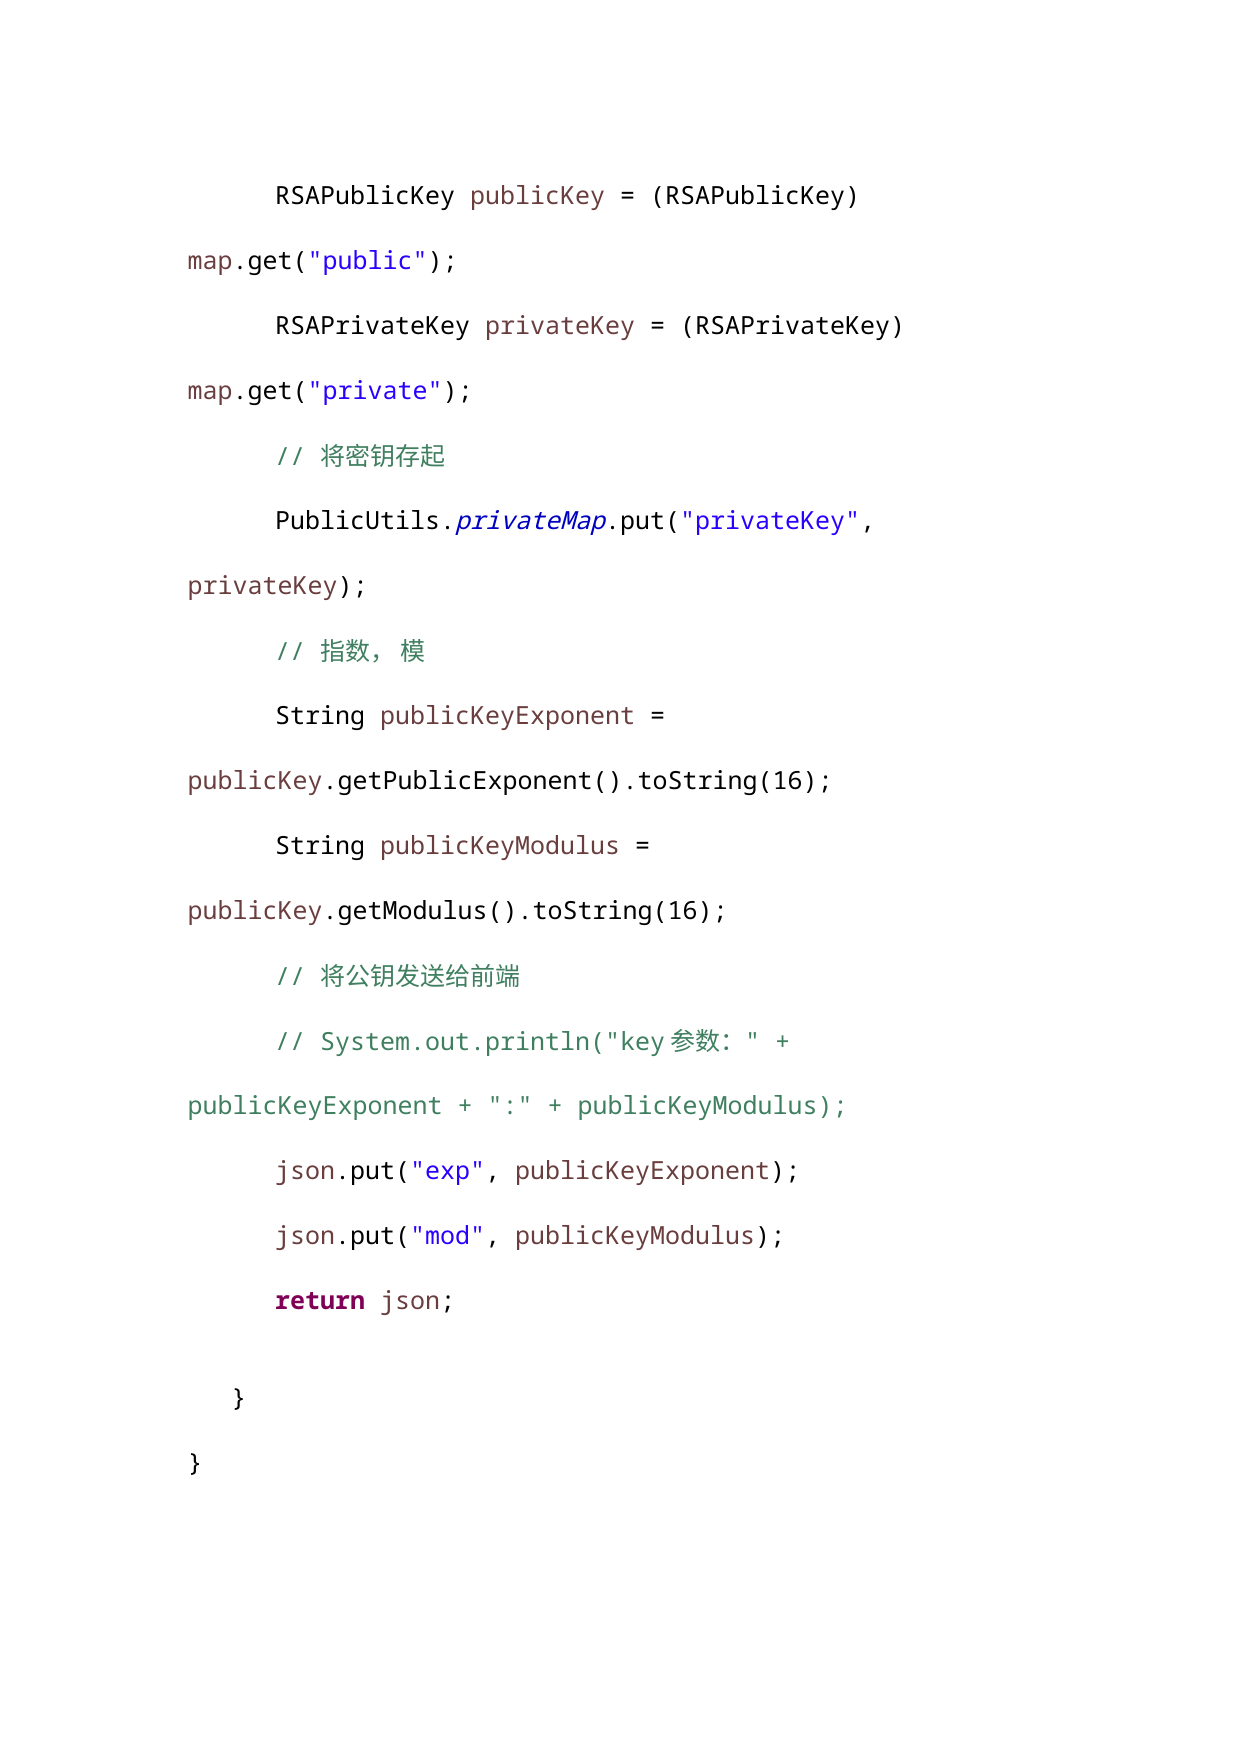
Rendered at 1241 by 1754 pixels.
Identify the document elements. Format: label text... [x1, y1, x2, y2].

text } [187, 1364, 1053, 1429]
text return json; [187, 1267, 1053, 1332]
text String publicKeyModulus = publicKey.getModulus().toString(16); [187, 812, 1053, 942]
text // 将公钥发送给前端 [187, 942, 1053, 1007]
text // System.out.println("key参数：" + publicKeyExponent + ":" + publicKeyModulus); [187, 1007, 1053, 1137]
text RSAPrivateKey privateKey = (RSAPrivateKey) map.get("private"); [187, 292, 1053, 422]
text json.put("mod", publicKeyModulus); [187, 1202, 1053, 1267]
text PublicUtils.privateMap.put("privateKey", privateKey); [187, 487, 1053, 617]
text json.put("exp", publicKeyExponent); [187, 1137, 1053, 1202]
text // 将密钥存起 [187, 422, 1053, 487]
text RSAPublicKey publicKey = (RSAPublicKey) map.get("public"); [187, 162, 1053, 292]
text String publicKeyExponent = publicKey.getPublicExponent().toString(16); [187, 682, 1053, 812]
text // 指数， 模 [187, 617, 1053, 682]
text } [187, 1429, 1053, 1494]
